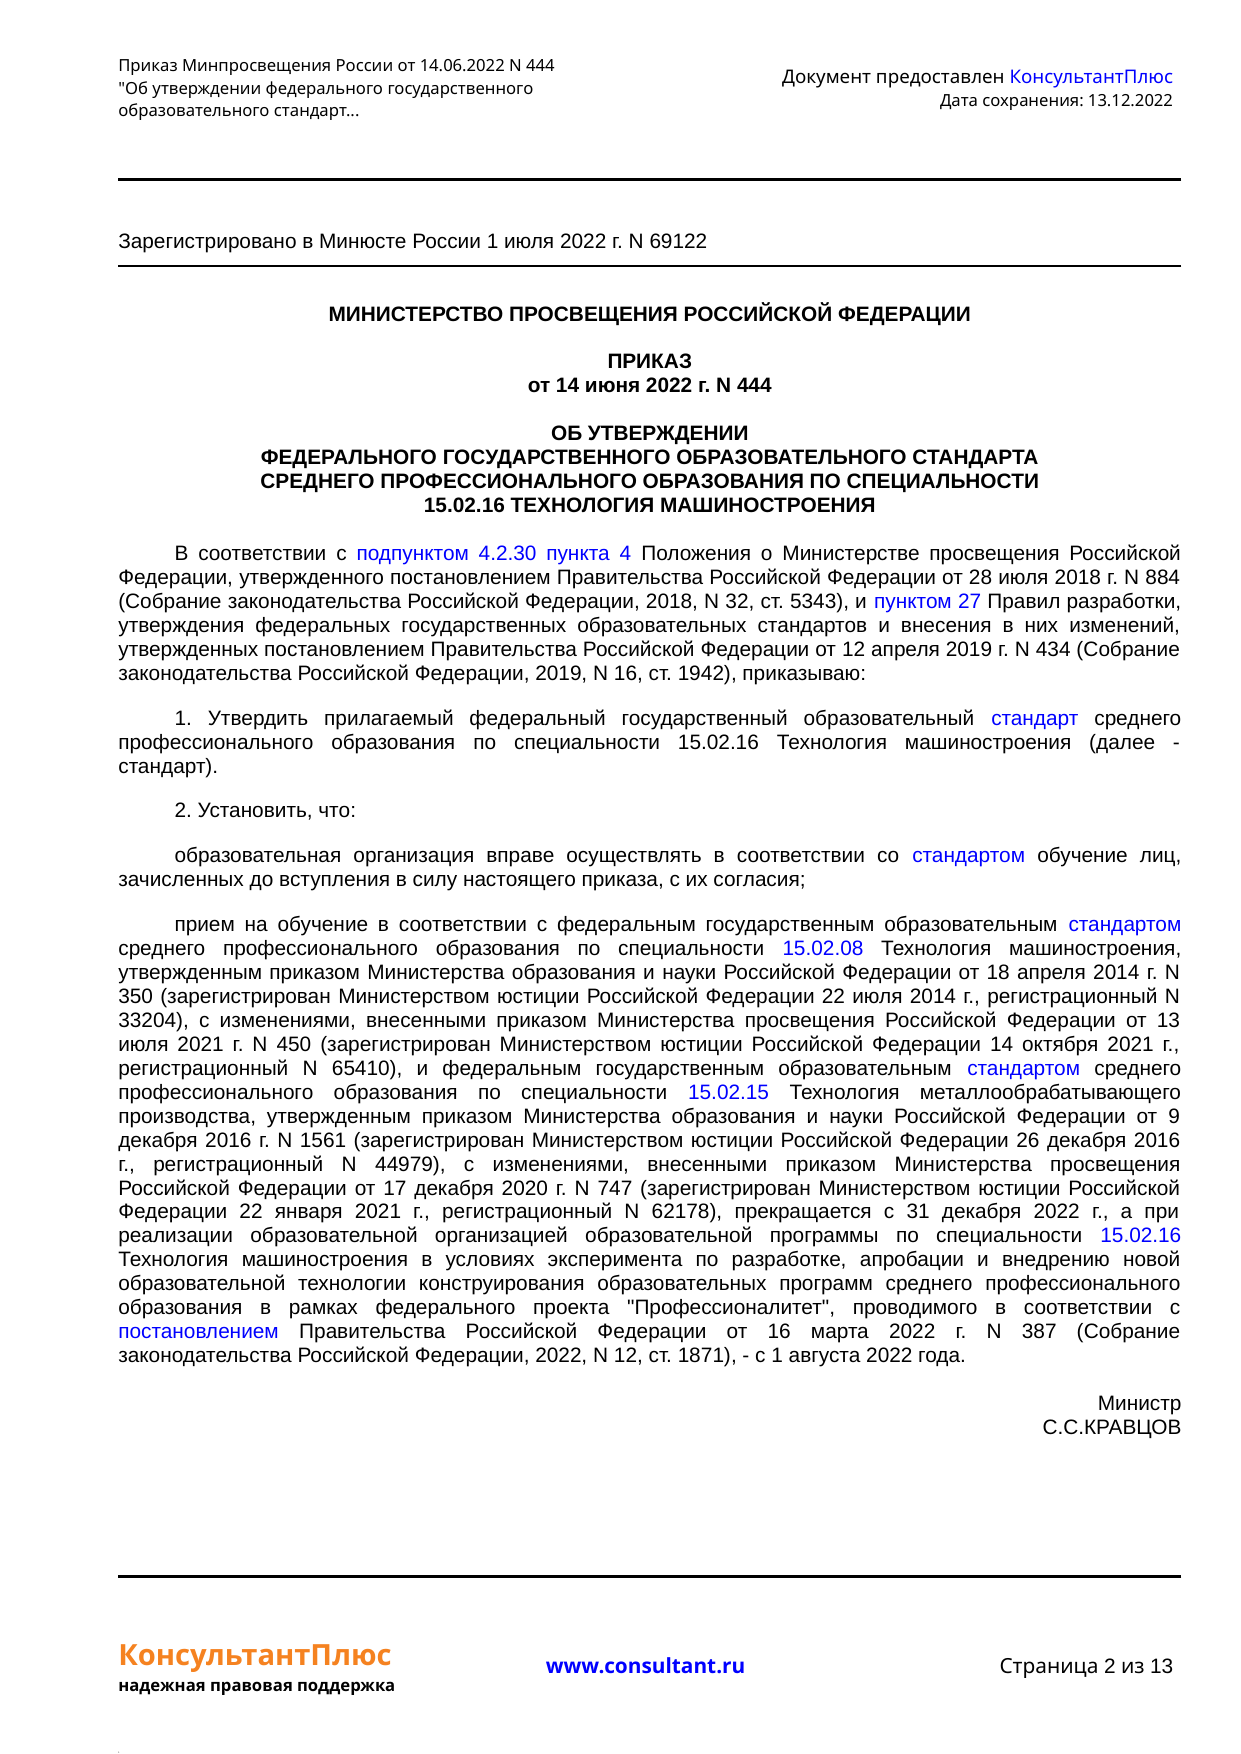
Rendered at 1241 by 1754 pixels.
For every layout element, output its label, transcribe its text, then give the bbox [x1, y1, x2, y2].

title 15.02.16 ТЕХНОЛОГИЯ МАШИНОСТРОЕНИЯ [118, 493, 1181, 517]
title МИНИСТЕРСТВО ПРОСВЕЩЕНИЯ РОССИЙСКОЙ ФЕДЕРАЦИИ [118, 301, 1181, 325]
title СРЕДНЕГО ПРОФЕССИОНАЛЬНОГО ОБРАЗОВАНИЯ ПО СПЕЦИАЛЬНОСТИ [118, 469, 1181, 493]
title ОБ УТВЕРЖДЕНИИ [118, 421, 1181, 445]
title ПРИКАЗ [118, 349, 1181, 373]
text образовательная организация вправе осуществлять в соответствии со стандартом обучение лиц, зачисленных до вступления в силу настоящего приказа, с их согласия; [118, 843, 1181, 891]
title от 14 июня 2022 г. N 444 [118, 373, 1181, 397]
text Зарегистрировано в Минюсте России 1 июля 2022 г. N 69122 [118, 229, 1181, 253]
text 1. Утвердить прилагаемый федеральный государственный образовательный стандарт среднего профессионального образования по специальности 15.02.16 Технология машиностроения (далее - стандарт). [118, 706, 1181, 777]
text прием на обучение в соответствии с федеральным государственным образовательным стандартом среднего профессионального образования по специальности 15.02.08 Технология машиностроения, утвержденным приказом Министерства образования и науки Российской Федерации от 18 апреля 2014 г. N 350 (зарегистрирован Министерством юстиции Российской Федерации 22 июля 2014 г., регистрационный N 33204), с изменениями, внесенными приказом Министерства просвещения Российской Федерации от 13 июля 2021 г. N 450 (зарегистрирован Министерством юстиции Российской Федерации 14 октября 2021 г., регистрационный N 65410), и федеральным государственным образовательным стандартом среднего профессионального образования по специальности 15.02.15 Технология металлообрабатывающего производства, утвержденным приказом Министерства образования и науки Российской Федерации от 9 декабря 2016 г. N 1561 (зарегистрирован Министерством юстиции Российской Федерации 26 декабря 2016 г., регистрационный N 44979), с изменениями, внесенными приказом Министерства просвещения Российской Федерации от 17 декабря 2020 г. N 747 (зарегистрирован Министерством юстиции Российской Федерации 22 января 2021 г., регистрационный N 62178), прекращается с 31 декабря 2022 г., а при реализации образовательной организацией образовательной программы по специальности 15.02.16 Технология машиностроения в условиях эксперимента по разработке, апробации и внедрению новой образовательной технологии конструирования образовательных программ среднего профессионального образования в рамках федерального проекта "Профессионалитет", проводимого в соответствии с постановлением Правительства Российской Федерации от 16 марта 2022 г. N 387 (Собрание законодательства Российской Федерации, 2022, N 12, ст. 1871), - с 1 августа 2022 года. [118, 912, 1181, 1367]
text В соответствии с подпунктом 4.2.30 пункта 4 Положения о Министерстве просвещения Российской Федерации, утвержденного постановлением Правительства Российской Федерации от 28 июля 2018 г. N 884 (Собрание законодательства Российской Федерации, 2018, N 32, ст. 5343), и пунктом 27 Правил разработки, утверждения федеральных государственных образовательных стандартов и внесения в них изменений, утвержденных постановлением Правительства Российской Федерации от 12 апреля 2019 г. N 434 (Собрание законодательства Российской Федерации, 2019, N 16, ст. 1942), приказываю: [118, 541, 1181, 685]
text С.С.КРАВЦОВ [118, 1415, 1181, 1439]
title ФЕДЕРАЛЬНОГО ГОСУДАРСТВЕННОГО ОБРАЗОВАТЕЛЬНОГО СТАНДАРТА [118, 445, 1181, 469]
text 2. Установить, что: [118, 798, 1181, 822]
text Министр [118, 1391, 1181, 1415]
